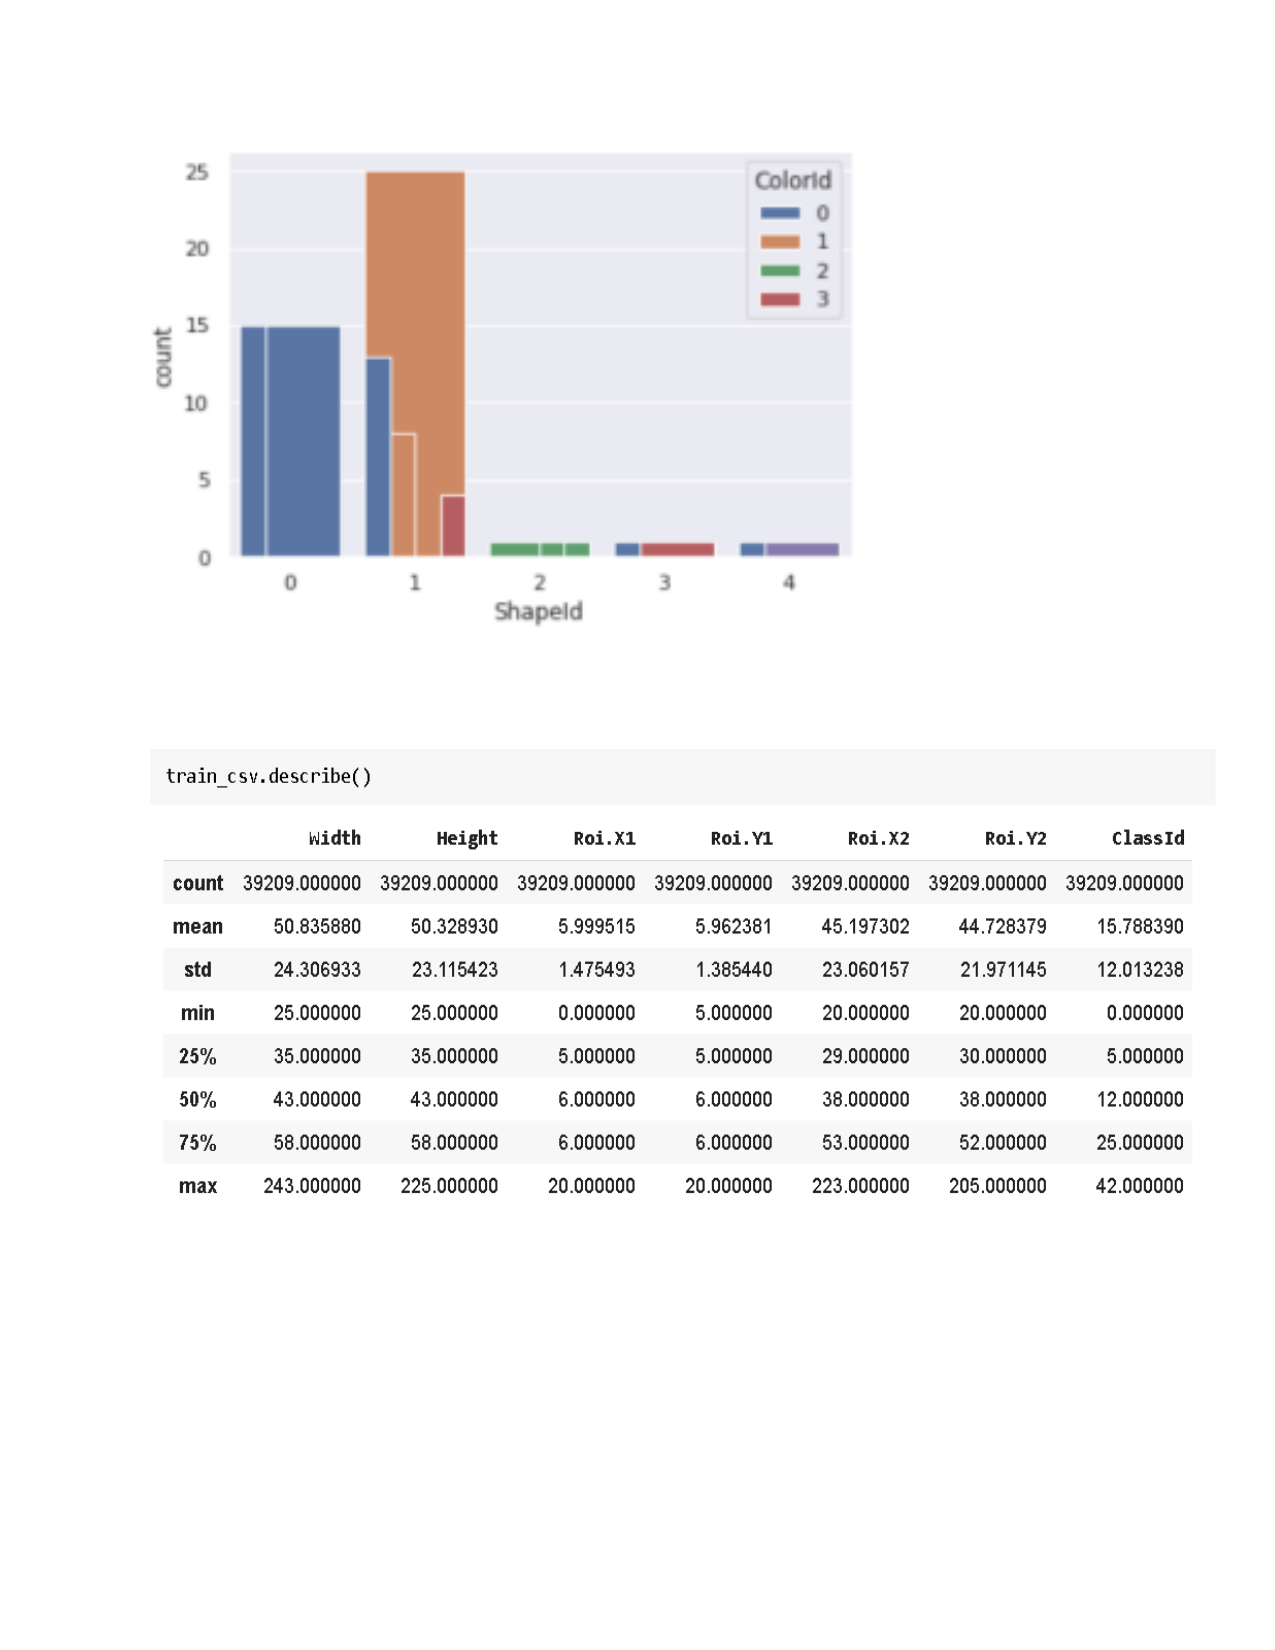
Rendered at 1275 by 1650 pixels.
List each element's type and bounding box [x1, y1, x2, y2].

picture [150, 749, 1216, 1234]
picture [150, 150, 857, 630]
